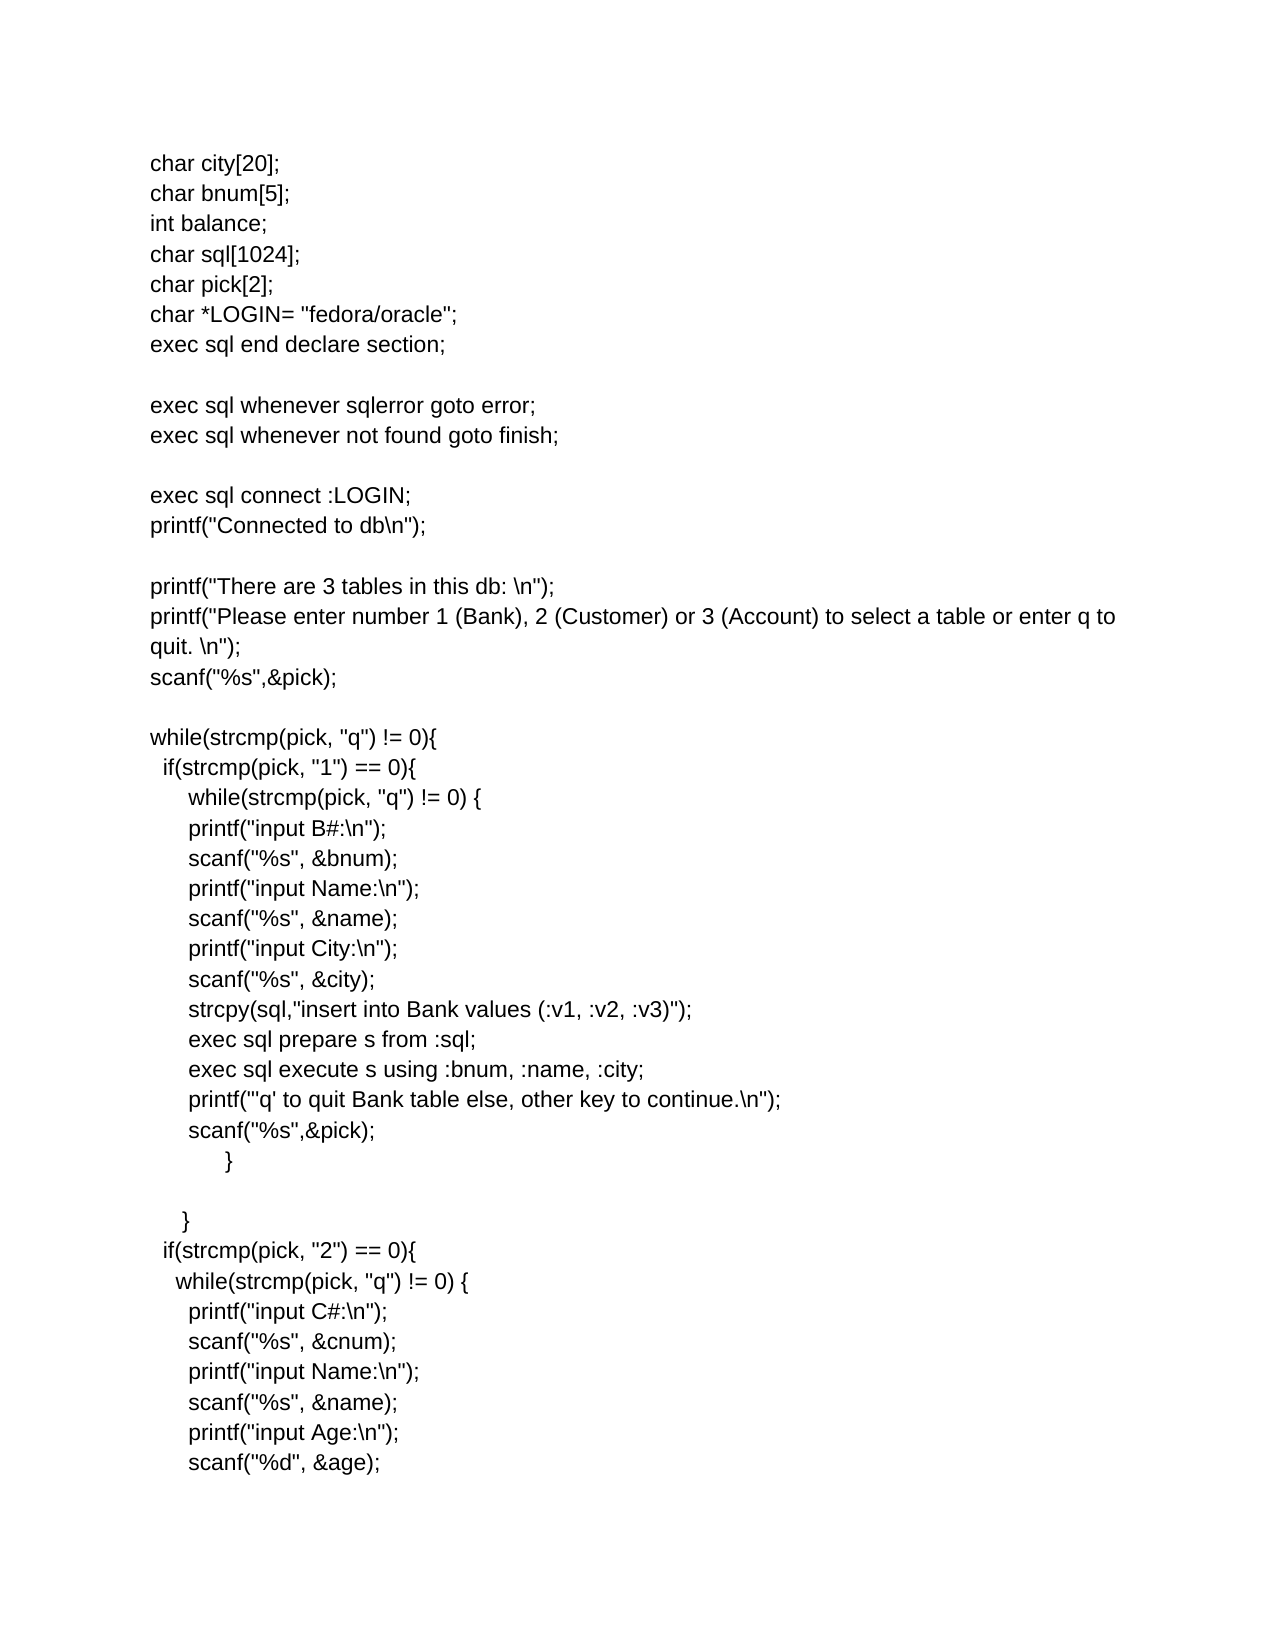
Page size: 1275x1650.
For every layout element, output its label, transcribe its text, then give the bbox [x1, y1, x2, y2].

text printf("input Name:\n"); [150, 1358, 1125, 1385]
text if(strcmp(pick, "1") == 0){ [150, 754, 1125, 781]
text if(strcmp(pick, "2") == 0){ [150, 1237, 1125, 1264]
text printf("Please enter number 1 (Bank), 2 (Customer) or 3 (Account) to select a table or enter q to quit. \n"); [150, 603, 1125, 660]
text strcpy(sql,"insert into Bank values (:v1, :v2, :v3)"); [150, 996, 1125, 1022]
text exec sql execute s using :bnum, :name, :city; [150, 1056, 1125, 1083]
text printf("There are 3 tables in this db: \n"); [150, 573, 1125, 599]
text while(strcmp(pick, "q") != 0) { [150, 1268, 1125, 1294]
text scanf("%d", &age); [150, 1449, 1125, 1475]
text exec sql end declare section; [150, 331, 1125, 358]
text scanf("%s", &bnum); [150, 845, 1125, 871]
text char sql[1024]; [150, 241, 1125, 267]
text printf("input Age:\n"); [150, 1419, 1125, 1445]
text scanf("%s", &city); [150, 966, 1125, 992]
text scanf("%s",&pick); [150, 1117, 1125, 1143]
text exec sql whenever not found goto finish; [150, 422, 1125, 448]
text char bnum[5]; [150, 180, 1125, 207]
text exec sql connect :LOGIN; [150, 482, 1125, 509]
text printf("input City:\n"); [150, 935, 1125, 962]
text while(strcmp(pick, "q") != 0) { [150, 784, 1125, 811]
text printf("input C#:\n"); [150, 1298, 1125, 1324]
text scanf("%s", &name); [150, 1388, 1125, 1415]
text int balance; [150, 210, 1125, 237]
text exec sql whenever sqlerror goto error; [150, 392, 1125, 418]
text } [150, 1147, 1125, 1173]
text char city[20]; [150, 150, 1125, 176]
text exec sql prepare s from :sql; [150, 1026, 1125, 1052]
text scanf("%s",&pick); [150, 663, 1125, 690]
text printf("Connected to db\n"); [150, 512, 1125, 539]
text printf("'q' to quit Bank table else, other key to continue.\n"); [150, 1086, 1125, 1113]
text char *LOGIN= "fedora/oracle"; [150, 301, 1125, 327]
text scanf("%s", &name); [150, 905, 1125, 932]
text char pick[2]; [150, 271, 1125, 297]
text while(strcmp(pick, "q") != 0){ [150, 724, 1125, 750]
text printf("input Name:\n"); [150, 875, 1125, 901]
text } [150, 1207, 1125, 1234]
text printf("input B#:\n"); [150, 814, 1125, 841]
text scanf("%s", &cnum); [150, 1328, 1125, 1354]
